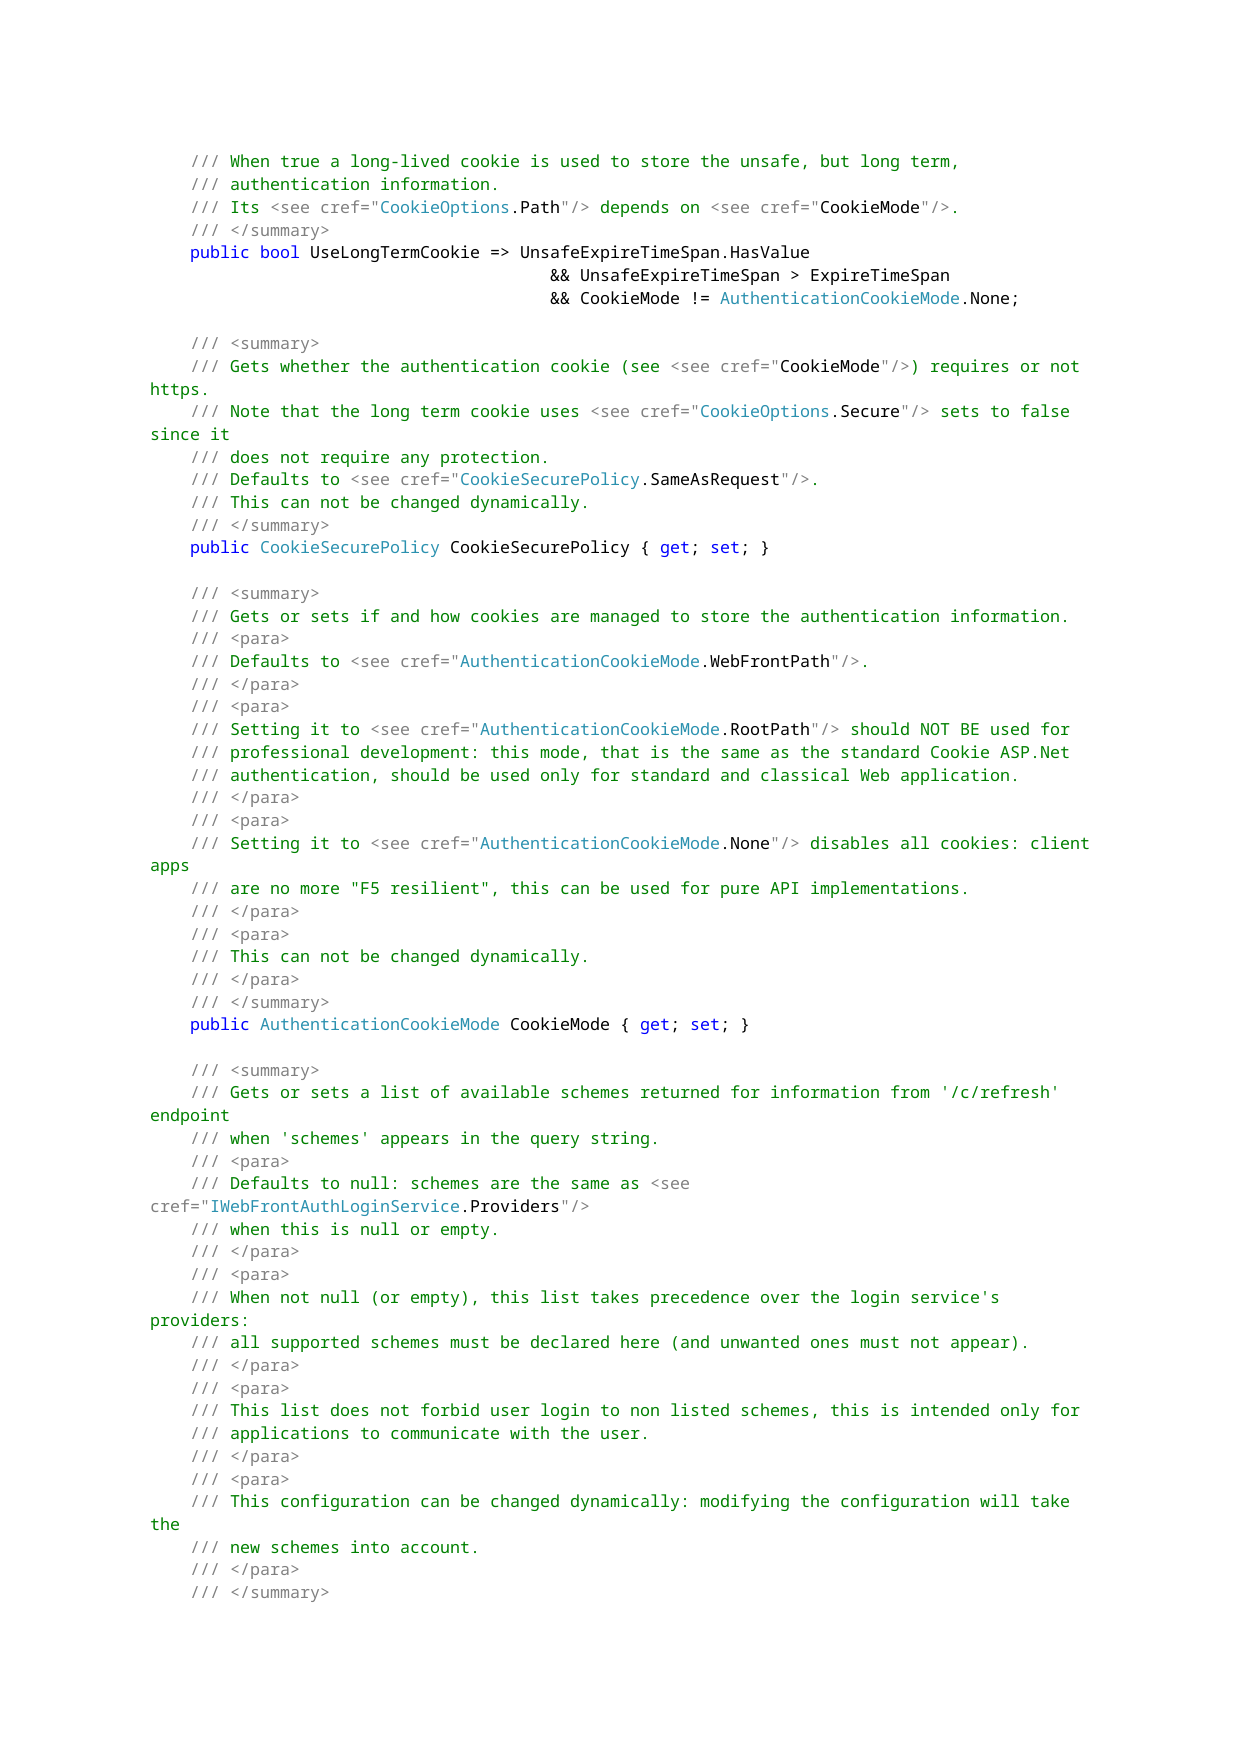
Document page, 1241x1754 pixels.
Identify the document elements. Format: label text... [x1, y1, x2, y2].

text /// </summary> [150, 990, 1090, 1013]
text /// authentication information. [150, 173, 1090, 195]
text /// authentication, should be used only for standard and classical Web application. [150, 763, 1090, 786]
text /// new schemes into account. [150, 1535, 1090, 1558]
text /// professional development: this mode, that is the same as the standard Cookie ASP.Net [150, 740, 1090, 763]
text /// </para> [150, 899, 1090, 922]
text /// </para> [150, 1558, 1090, 1581]
text /// <para> [150, 1149, 1090, 1172]
text /// This configuration can be changed dynamically: modifying the configuration will take the [150, 1490, 1090, 1535]
text /// <para> [150, 1376, 1090, 1399]
text /// </summary> [150, 513, 1090, 536]
text /// Note that the long term cookie uses <see cref="CookieOptions.Secure"/> sets to false since it [150, 400, 1090, 445]
text /// </summary> [150, 1581, 1090, 1603]
text public CookieSecurePolicy CookieSecurePolicy { get; set; } [150, 536, 1090, 559]
text /// This list does not forbid user login to non listed schemes, this is intended only for [150, 1399, 1090, 1422]
text && CookieMode != AuthenticationCookieMode.None; [150, 286, 1090, 309]
text /// <para> [150, 808, 1090, 831]
text /// does not require any protection. [150, 445, 1090, 468]
text /// <para> [150, 1467, 1090, 1490]
text public bool UseLongTermCookie => UnsafeExpireTimeSpan.HasValue [150, 241, 1090, 263]
text /// Defaults to null: schemes are the same as <see cref="IWebFrontAuthLoginService.Providers"/> [150, 1172, 1090, 1217]
text /// all supported schemes must be declared here (and unwanted ones must not appear). [150, 1331, 1090, 1353]
text /// when this is null or empty. [150, 1217, 1090, 1240]
text public AuthenticationCookieMode CookieMode { get; set; } [150, 1013, 1090, 1036]
text /// Setting it to <see cref="AuthenticationCookieMode.RootPath"/> should NOT BE used for [150, 718, 1090, 740]
text /// This can not be changed dynamically. [150, 945, 1090, 967]
text /// Defaults to <see cref="AuthenticationCookieMode.WebFrontPath"/>. [150, 649, 1090, 672]
text && UnsafeExpireTimeSpan > ExpireTimeSpan [150, 263, 1090, 286]
text /// Setting it to <see cref="AuthenticationCookieMode.None"/> disables all cookies: client apps [150, 831, 1090, 877]
text /// Its <see cref="CookieOptions.Path"/> depends on <see cref="CookieMode"/>. [150, 195, 1090, 218]
text /// Gets whether the authentication cookie (see <see cref="CookieMode"/>) requires or not https. [150, 354, 1090, 400]
text /// </para> [150, 1353, 1090, 1376]
text /// </summary> [150, 218, 1090, 241]
text /// Gets or sets if and how cookies are managed to store the authentication information. [150, 604, 1090, 627]
text /// Defaults to <see cref="CookieSecurePolicy.SameAsRequest"/>. [150, 468, 1090, 491]
text /// </para> [150, 672, 1090, 695]
text /// <para> [150, 922, 1090, 945]
text /// </para> [150, 786, 1090, 808]
text /// are no more "F5 resilient", this can be used for pure API implementations. [150, 877, 1090, 899]
text /// when 'schemes' appears in the query string. [150, 1126, 1090, 1149]
text /// When not null (or empty), this list takes precedence over the login service's providers: [150, 1285, 1090, 1331]
text /// When true a long-lived cookie is used to store the unsafe, but long term, [150, 150, 1090, 173]
text /// </para> [150, 1240, 1090, 1263]
text /// </para> [150, 967, 1090, 990]
text /// <summary> [150, 581, 1090, 604]
text /// <para> [150, 1263, 1090, 1285]
text /// <summary> [150, 332, 1090, 354]
text /// <para> [150, 695, 1090, 718]
text /// This can not be changed dynamically. [150, 491, 1090, 513]
text /// <summary> [150, 1058, 1090, 1081]
text /// Gets or sets a list of available schemes returned for information from '/c/refresh' endpoint [150, 1081, 1090, 1126]
text /// </para> [150, 1444, 1090, 1467]
text /// <para> [150, 627, 1090, 649]
text /// applications to communicate with the user. [150, 1422, 1090, 1444]
